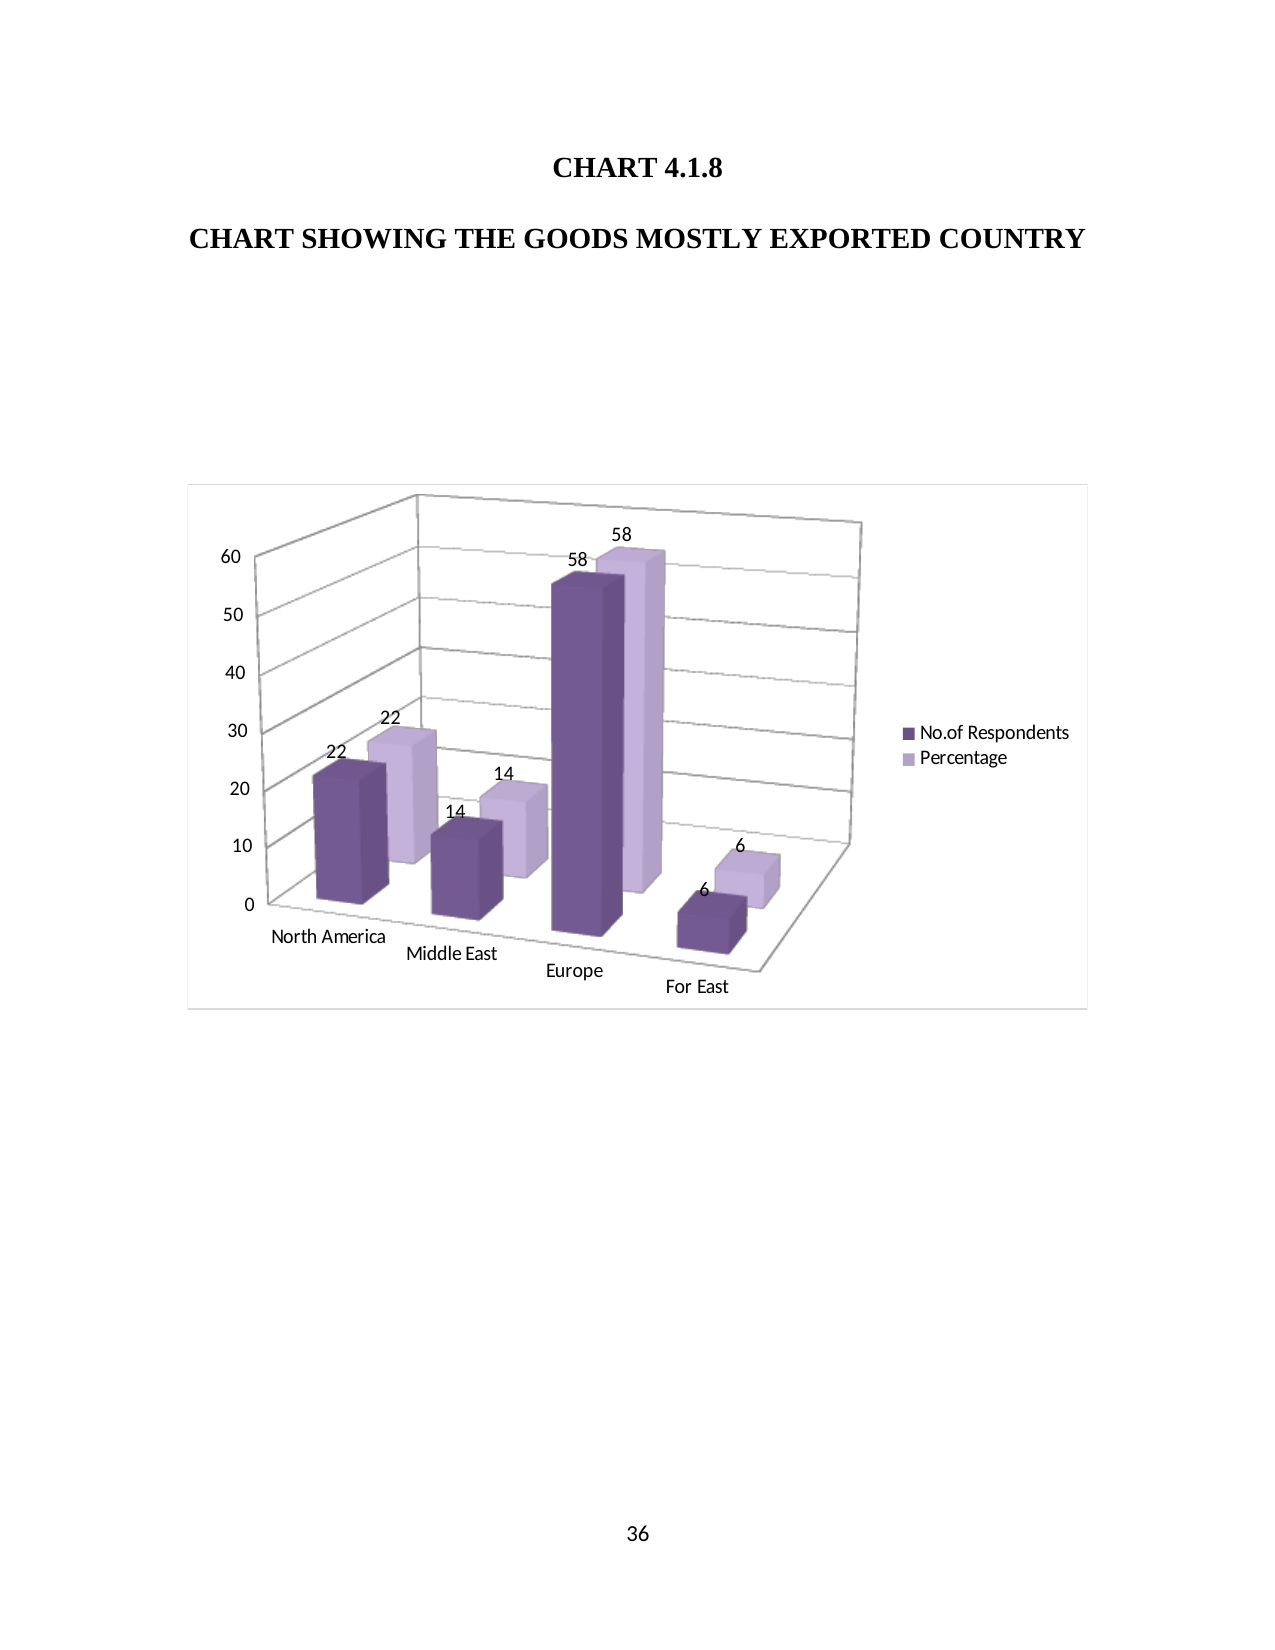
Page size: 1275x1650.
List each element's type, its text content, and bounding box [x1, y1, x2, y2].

text CHART SHOWING THE GOODS MOSTLY EXPORTED COUNTRY [150, 221, 1125, 255]
text CHART 4.1.8 [150, 150, 1125, 183]
